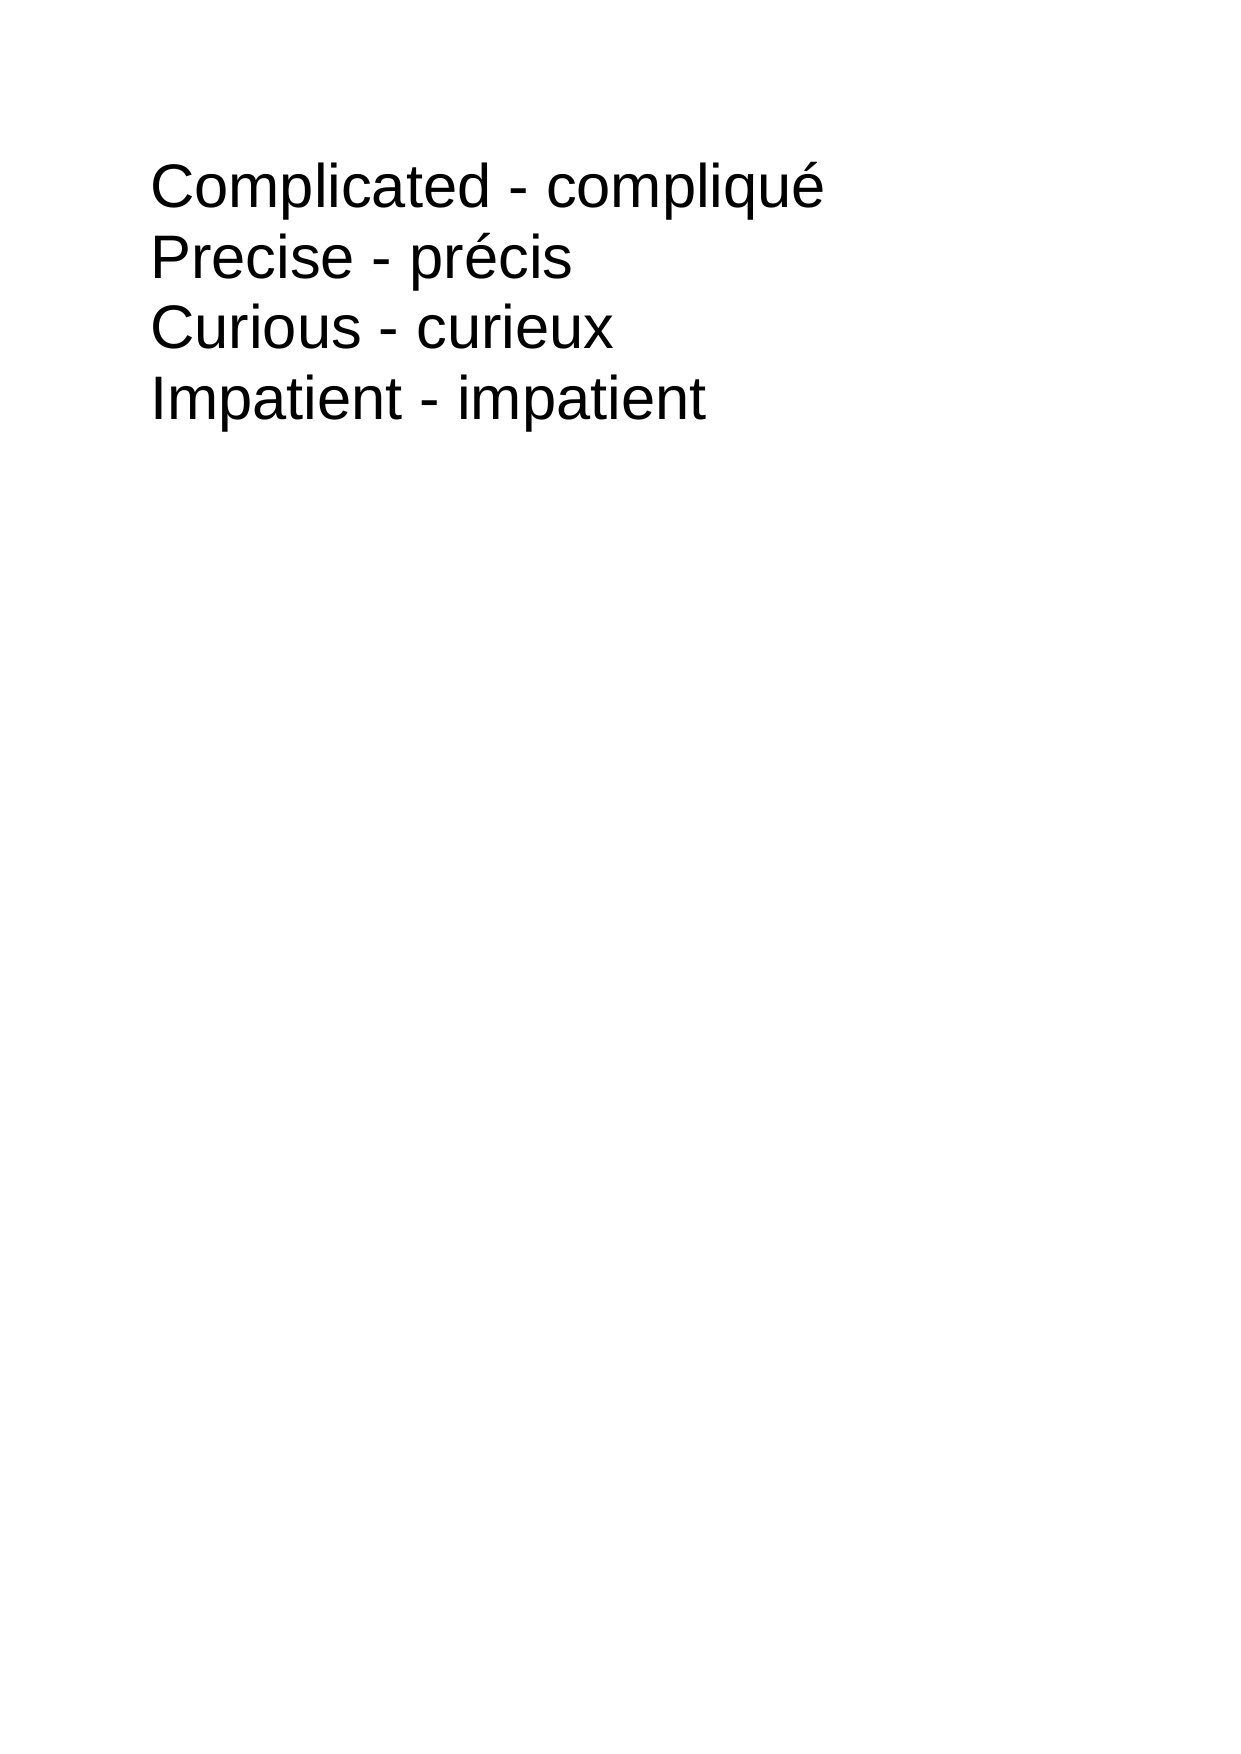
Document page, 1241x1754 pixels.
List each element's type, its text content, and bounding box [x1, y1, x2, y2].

text Precise - précis [150, 221, 1090, 291]
text Curious - curieux [150, 291, 1090, 362]
text Complicated - compliqué [150, 150, 1090, 221]
text Impatient - impatient [150, 362, 1090, 432]
